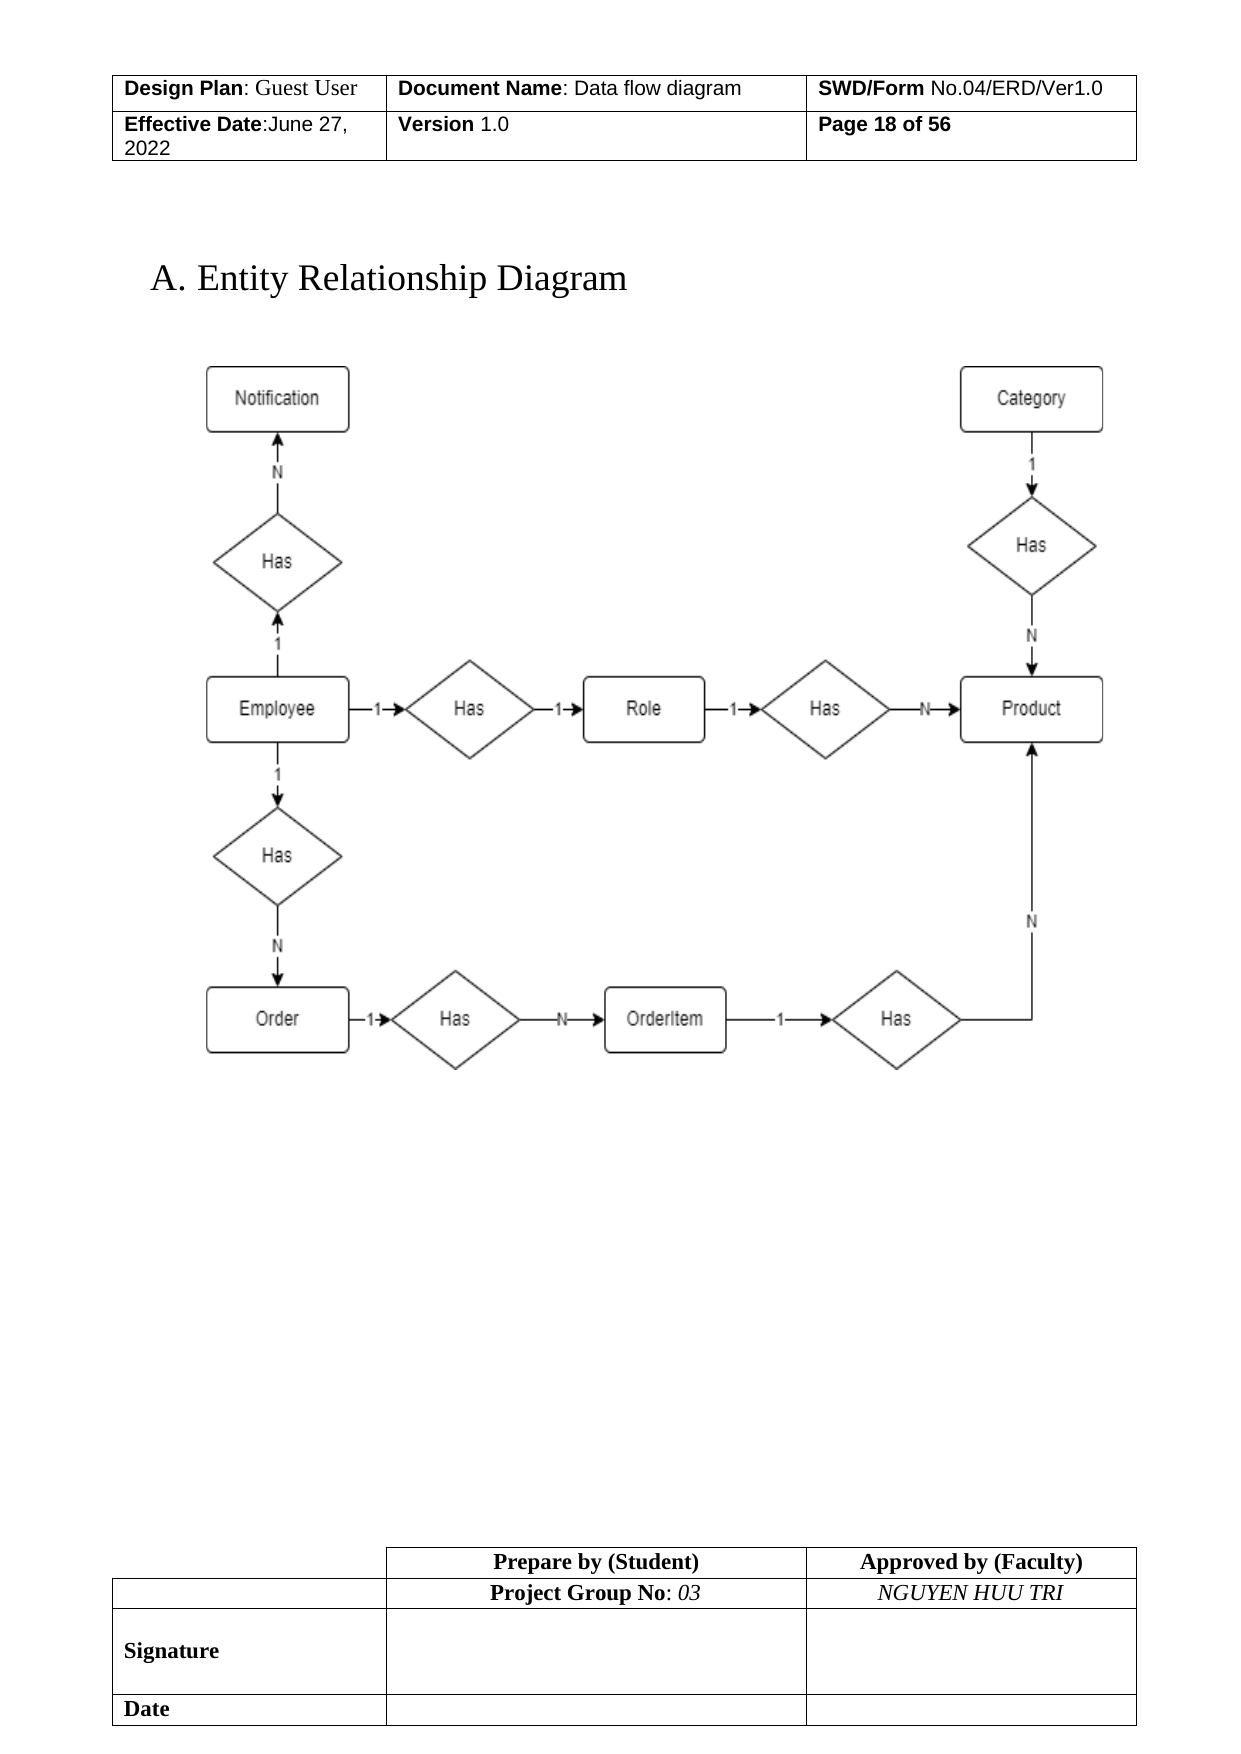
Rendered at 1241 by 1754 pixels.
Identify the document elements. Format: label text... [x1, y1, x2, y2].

list Entity Relationship Diagram [150, 255, 1128, 298]
